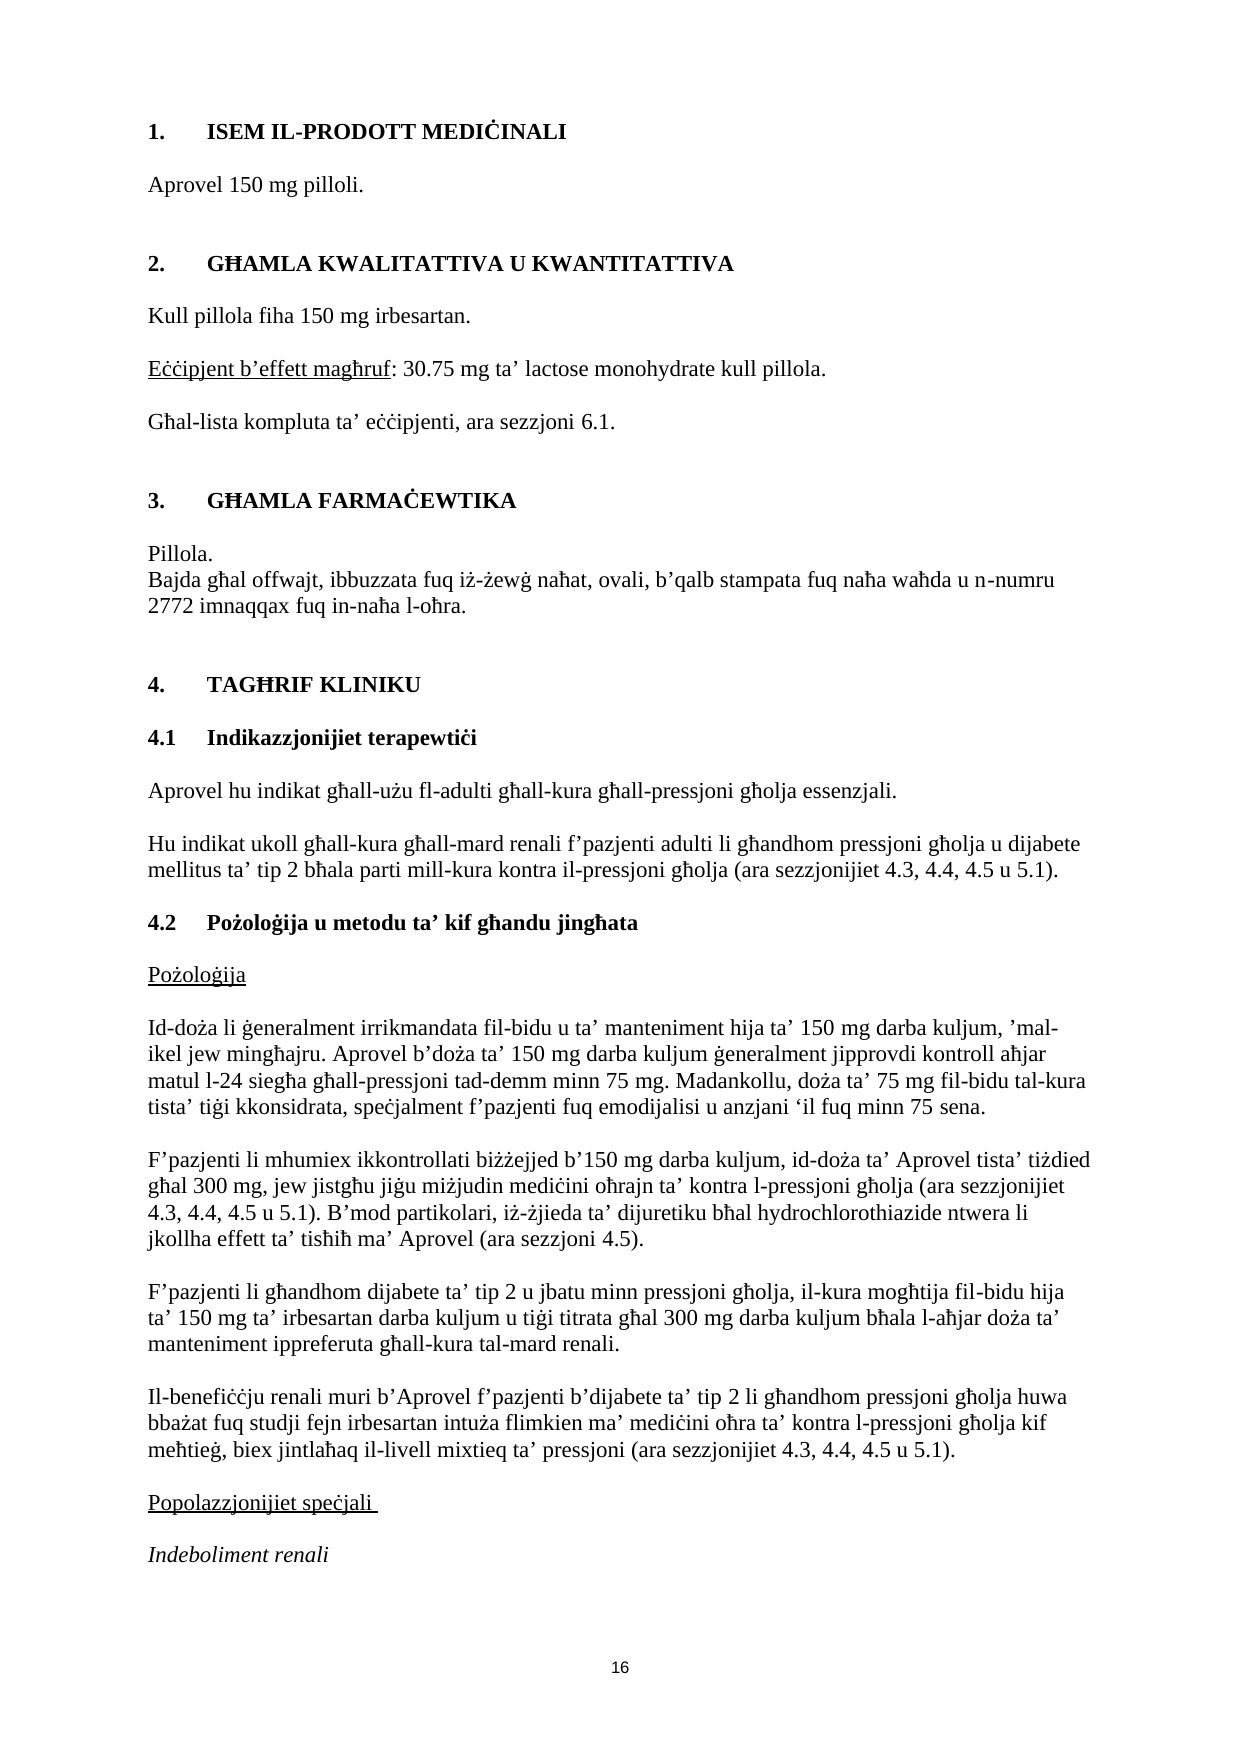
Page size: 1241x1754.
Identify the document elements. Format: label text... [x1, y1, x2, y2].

text Eċċipjent b’effett magħruf: 30.75 mg ta’ lactose monohydrate kull pillola. [148, 355, 1093, 382]
text Pożoloġija [148, 961, 1093, 988]
text Aprovel hu indikat għall-użu fl-adulti għall-kura għall-pressjoni għolja essenzjali. [148, 777, 1093, 803]
subtitle 3. GĦAMLA FARMAĊEWTIKA [148, 487, 1093, 513]
text Għal-lista kompluta ta’ eċċipjenti, ara sezzjoni 6.1. [148, 408, 1093, 434]
text F’pazjenti li mhumiex ikkontrollati biżżejjed b’150 mg darba kuljum, id-doża ta’ Aprovel tista’ tiżdied għal 300 mg, jew jistgħu jiġu miżjudin mediċini oħrajn ta’ kontra l-pressjoni għolja (ara sezzjonijiet 4.3, 4.4, 4.5 u 5.1). B’mod partikolari, iż-żjieda ta’ dijuretiku bħal hydrochlorothiazide ntwera li jkollha effett ta’ tisħiħ ma’ Aprovel (ara sezzjoni 4.5). [148, 1146, 1093, 1251]
text Kull pillola fiha 150 mg irbesartan. [148, 303, 1093, 329]
subtitle 4. TAGĦRIF KLINIKU [148, 672, 1093, 698]
text Id-doża li ġeneralment irrikmandata fil-bidu u ta’ manteniment hija ta’ 150 mg darba kuljum, ’mal-ikel jew mingħajru. Aprovel b’doża ta’ 150 mg darba kuljum ġeneralment jipprovdi kontroll aħjar matul l-24 siegħa għall-pressjoni tad-demm minn 75 mg. Madankollu, doża ta’ 75 mg fil-bidu tal-kura tista’ tiġi kkonsidrata, speċjalment f’pazjenti fuq emodijalisi u anzjani ‘il fuq minn 75 sena. [148, 1014, 1093, 1119]
text F’pazjenti li għandhom dijabete ta’ tip 2 u jbatu minn pressjoni għolja, il-kura mogħtija fil-bidu hija ta’ 150 mg ta’ irbesartan darba kuljum u tiġi titrata għal 300 mg darba kuljum bħala l-aħjar doża ta’ manteniment ippreferuta għall-kura tal-mard renali. [148, 1278, 1093, 1357]
text Bajda għal offwajt, ibbuzzata fuq iż-żewġ naħat, ovali, b’qalb stampata fuq naħa waħda u n-numru 2772 imnaqqax fuq in-naħa l-oħra. [148, 566, 1093, 619]
text Popolazzjonijiet speċjali [148, 1488, 1093, 1515]
subtitle 2. GĦAMLA KWALITATTIVA U KWANTITATTIVA [148, 250, 1093, 276]
subtitle 1. ISEM IL-PRODOTT MEDIĊINALI [148, 118, 1093, 144]
subtitle 4.1 Indikazzjonijiet terapewtiċi [148, 724, 1093, 751]
text Aprovel 150 mg pilloli. [148, 171, 1093, 197]
text Il-benefiċċju renali muri b’Aprovel f’pazjenti b’dijabete ta’ tip 2 li għandhom pressjoni għolja huwa bbażat fuq studji fejn irbesartan intuża flimkien ma’ mediċini oħra ta’ kontra l-pressjoni għolja kif meħtieġ, biex jintlaħaq il-livell mixtieq ta’ pressjoni (ara sezzjonijiet 4.3, 4.4, 4.5 u 5.1). [148, 1383, 1093, 1462]
subtitle 4.2 Pożoloġija u metodu ta’ kif għandu jingħata [148, 909, 1093, 935]
text Pillola. [148, 540, 1093, 566]
text Indeboliment renali [148, 1541, 1093, 1568]
text Hu indikat ukoll għall-kura għall-mard renali f’pazjenti adulti li għandhom pressjoni għolja u dijabete mellitus ta’ tip 2 bħala parti mill-kura kontra il-pressjoni għolja (ara sezzjonijiet 4.3, 4.4, 4.5 u 5.1). [148, 830, 1093, 882]
